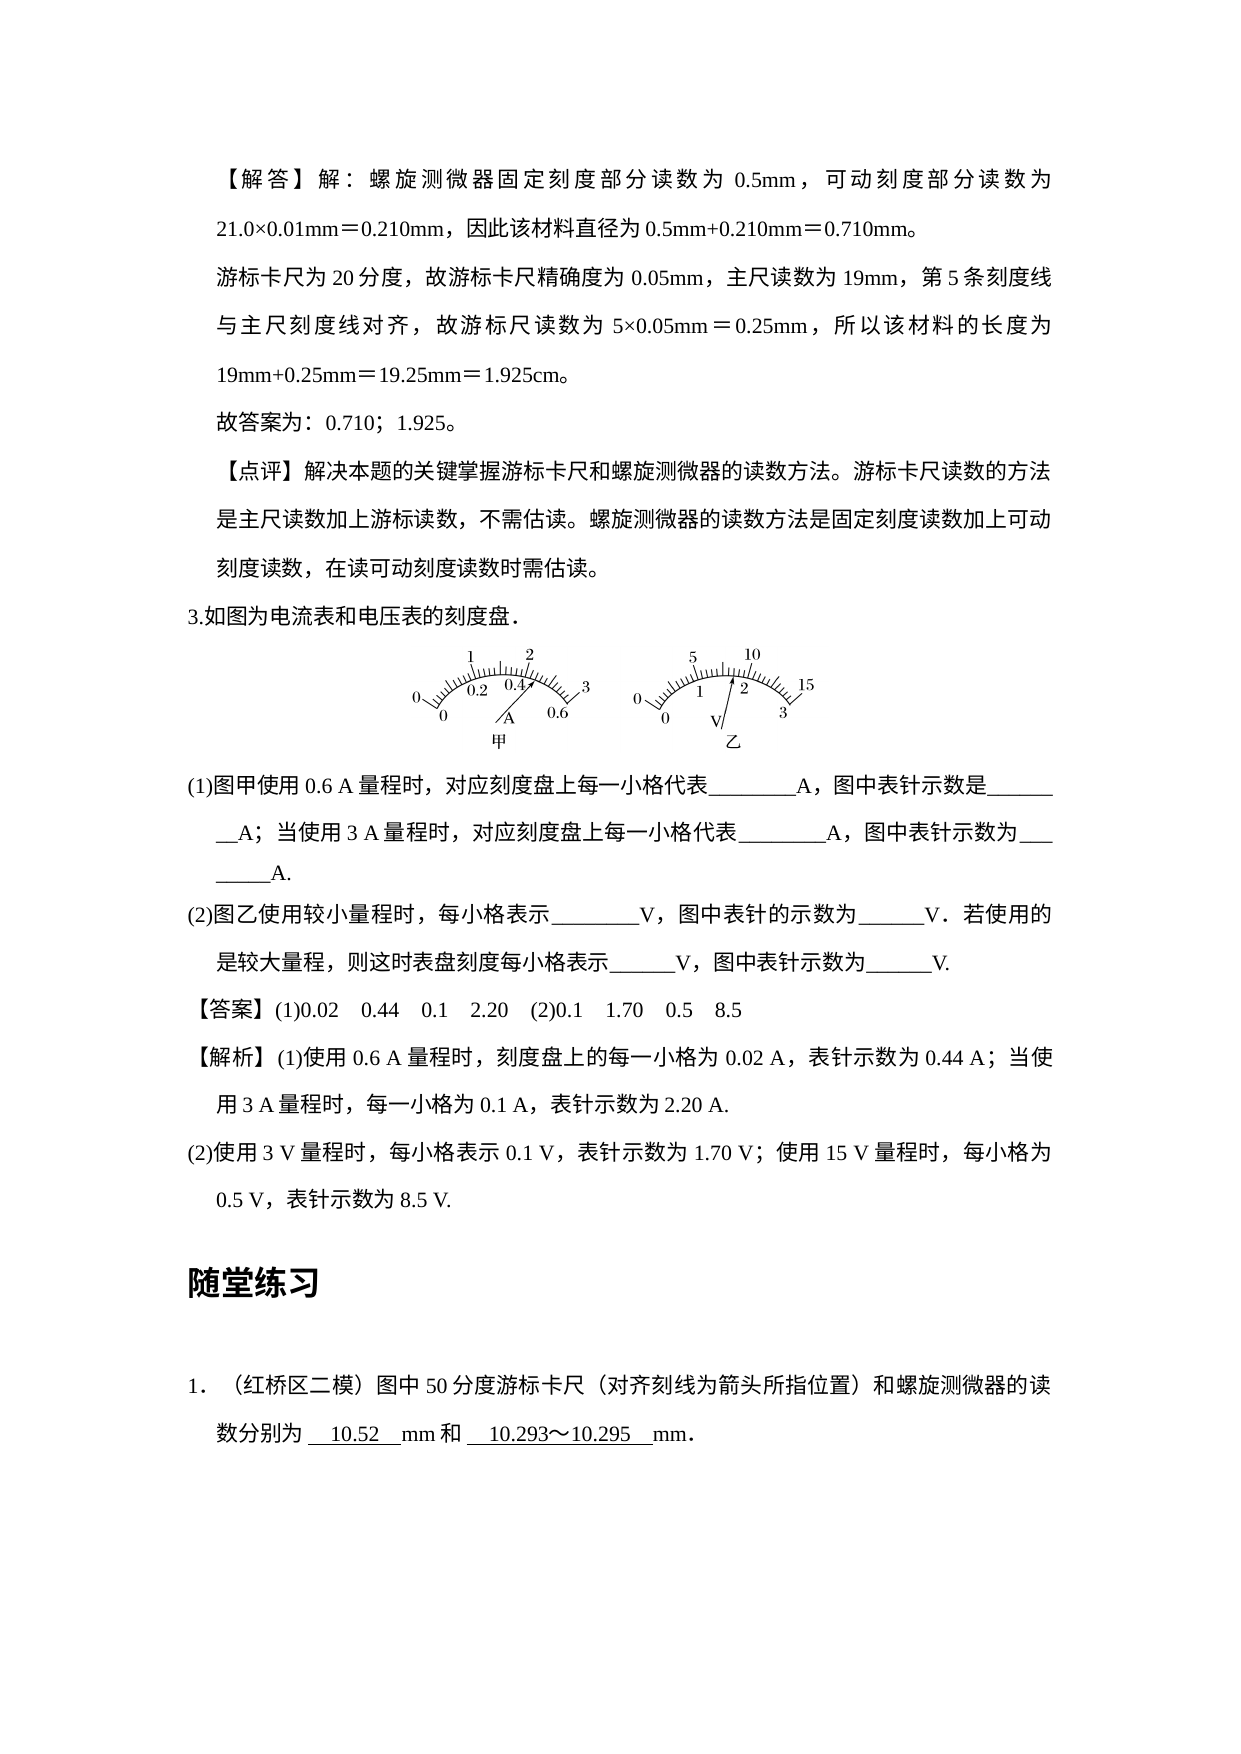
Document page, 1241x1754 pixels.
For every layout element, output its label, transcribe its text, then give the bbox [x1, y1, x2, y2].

text 1．（红桥区二模）图中50分度游标卡尺（对齐刻线为箭头所指位置）和螺旋测微器的读数分别为 10.52 mm和 10.293～10.295 mm． [187, 1367, 1053, 1448]
picture [410, 646, 830, 753]
text 【答案】(1)0.02 0.44 0.1 2.20 (2)0.1 1.70 0.5 8.5 [187, 992, 1053, 1024]
text (1)图甲使用0.6 A量程时，对应刻度盘上每一小格代表________A，图中表针示数是________A；当使用3 A量程时，对应刻度盘上每一小格代表________A，图中表针示数为________A. [187, 768, 1053, 885]
text 【解析】(1)使用0.6 A量程时，刻度盘上的每一小格为0.02 A，表针示数为0.44 A；当使用3 A量程时，每一小格为0.1 A，表针示数为2.20 A. [187, 1040, 1053, 1119]
text 3.如图为电流表和电压表的刻度盘． [187, 599, 1053, 631]
text 【点评】解决本题的关键掌握游标卡尺和螺旋测微器的读数方法。游标卡尺读数的方法是主尺读数加上游标读数，不需估读。螺旋测微器的读数方法是固定刻度读数加上可动刻度读数，在读可动刻度读数时需估读。 [216, 453, 1053, 583]
text 【解答】解：螺旋测微器固定刻度部分读数为0.5mm，可动刻度部分读数为21.0×0.01mm＝0.210mm，因此该材料直径为0.5mm+0.210mm＝0.710mm。 [216, 162, 1053, 243]
text 游标卡尺为20分度，故游标卡尺精确度为0.05mm，主尺读数为19mm，第5条刻度线与主尺刻度线对齐，故游标尺读数为5×0.05mm＝0.25mm，所以该材料的长度为19mm+0.25mm＝19.25mm＝1.925cm。 [216, 259, 1053, 389]
text (2)使用3 V量程时，每小格表示0.1 V，表针示数为1.70 V；使用15 V量程时，每小格为0.5 V，表针示数为8.5 V. [187, 1135, 1053, 1214]
text (2)图乙使用较小量程时，每小格表示________V，图中表针的示数为______V．若使用的是较大量程，则这时表盘刻度每小格表示______V，图中表针示数为______V. [187, 897, 1053, 976]
subtitle 随堂练习 [187, 1257, 1053, 1305]
text 故答案为：0.710；1.925。 [216, 405, 1053, 437]
